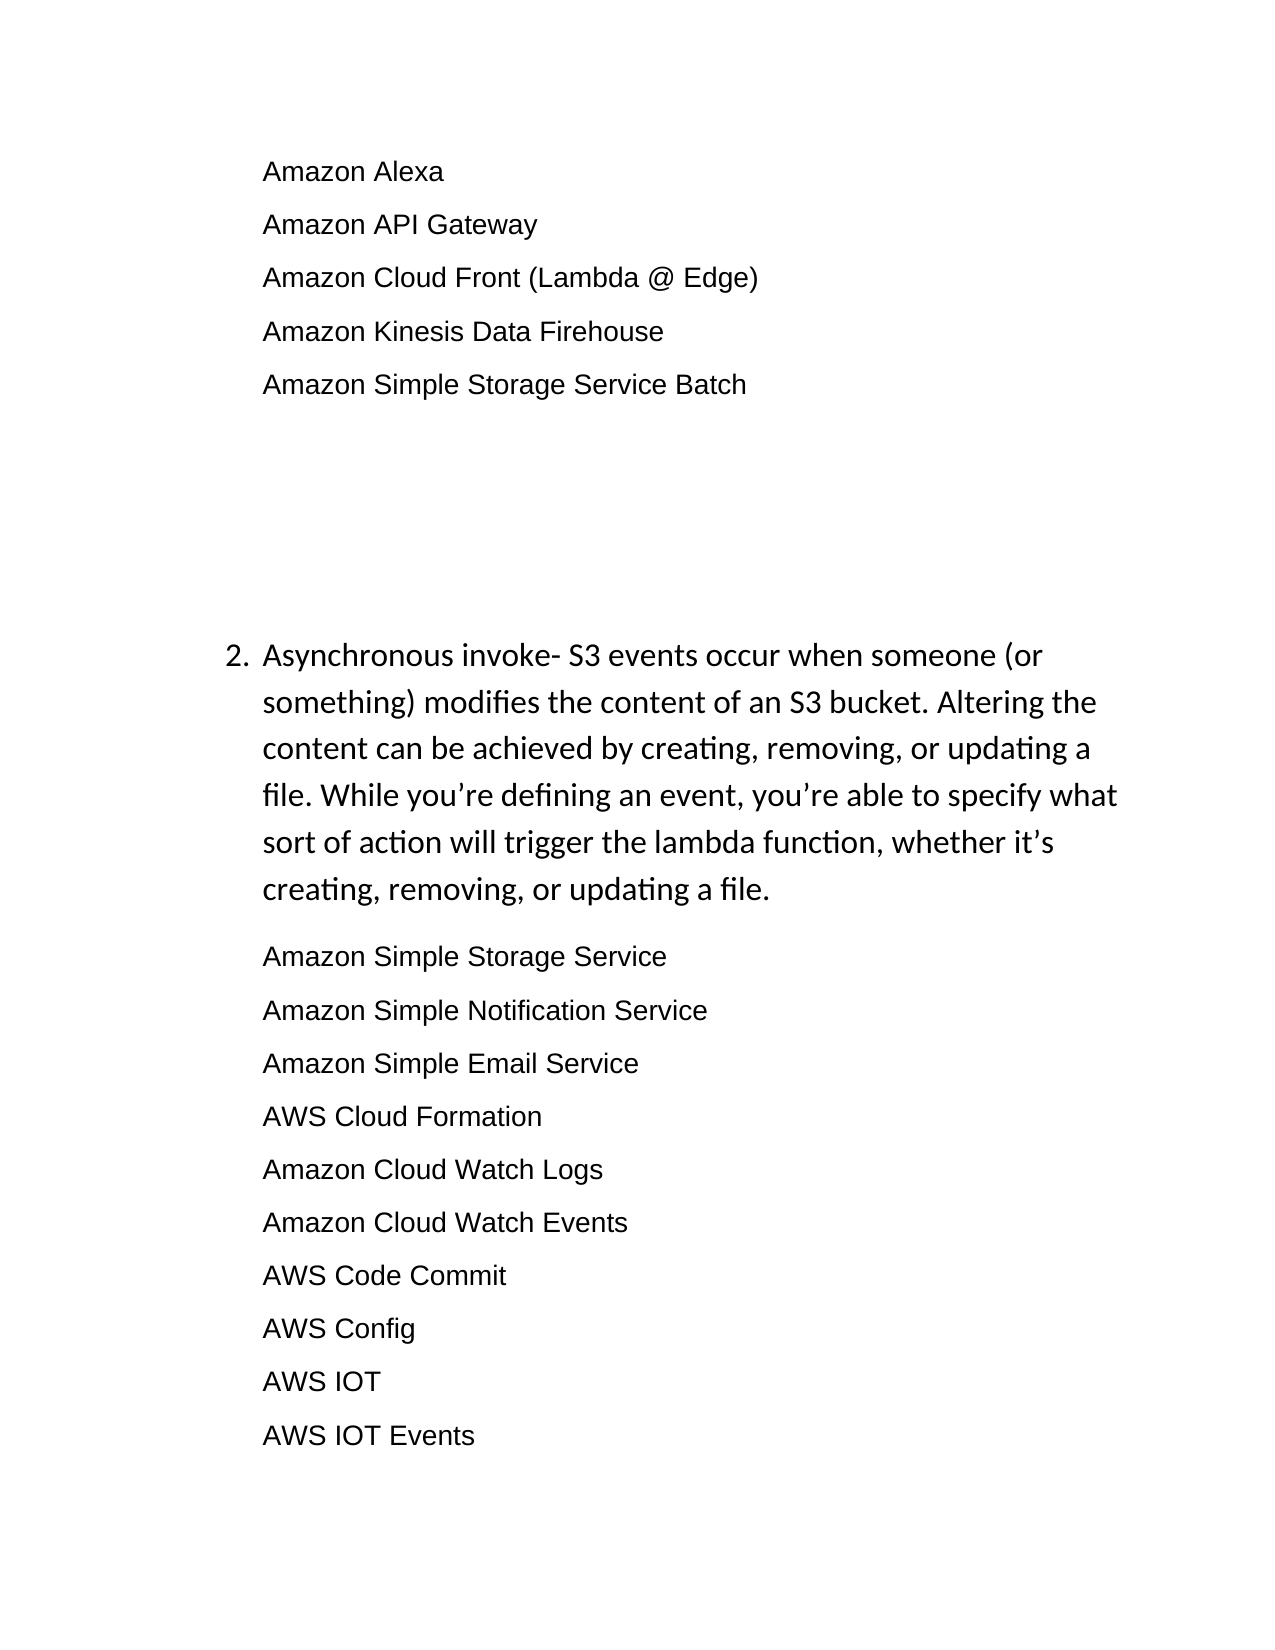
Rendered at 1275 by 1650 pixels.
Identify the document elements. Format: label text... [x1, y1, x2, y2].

text Amazon Simple Email Service [262, 1042, 1125, 1079]
text AWS Config [262, 1307, 1125, 1345]
text Amazon Kinesis Data Firehouse [262, 309, 1125, 347]
list Asynchronous invoke- S3 events occur when someone (or something) modifies the content of an S3 bucket. Altering the content can be achieved by creating, removing, or updating a file. While you’re defining an event, you’re able to specify what sort of action will trigger the lambda function, whether it’s creating, removing, or updating a file. [225, 634, 1125, 908]
text Amazon API Gateway [262, 203, 1125, 241]
text AWS IOT Events [262, 1413, 1125, 1451]
text Amazon Alexa [262, 150, 1125, 187]
text Amazon Simple Storage Service [262, 935, 1125, 973]
text Amazon Cloud Watch Logs [262, 1148, 1125, 1185]
text AWS Cloud Formation [262, 1095, 1125, 1132]
text Amazon Cloud Watch Events [262, 1201, 1125, 1238]
text Amazon Cloud Front (Lambda @ Edge) [262, 256, 1125, 294]
text Amazon Simple Storage Service Batch [262, 362, 1125, 400]
text AWS IOT [262, 1360, 1125, 1398]
text Amazon Simple Notification Service [262, 988, 1125, 1026]
text AWS Code Commit [262, 1254, 1125, 1292]
